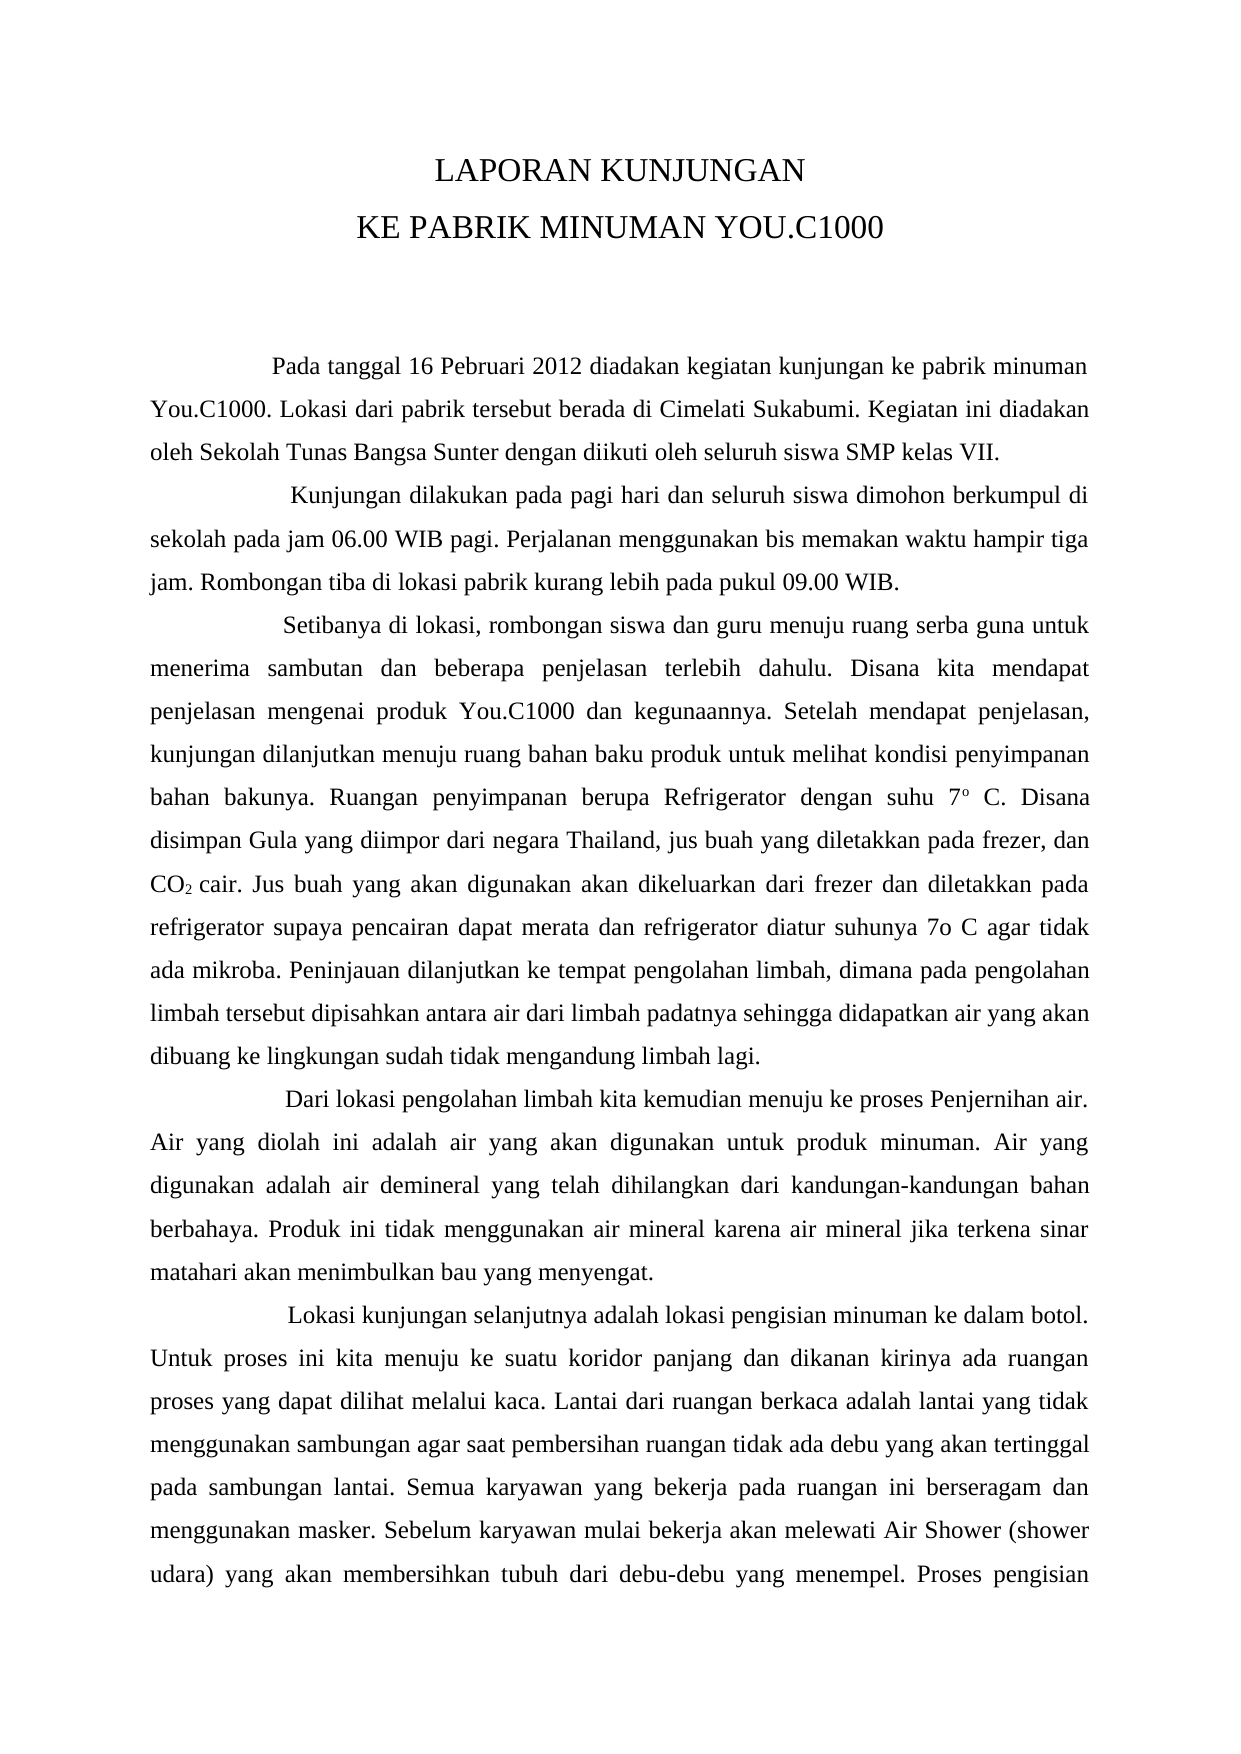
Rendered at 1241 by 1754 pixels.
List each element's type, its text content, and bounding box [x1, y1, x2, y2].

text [150, 1300, 1090, 1587]
text Dari lokasi pengolahan limbah kita kemudian menuju ke proses Penjernihan air. Air yang diolah ini adalah air yang akan digunakan untuk produk minuman. Air yang digunakan adalah air demineral yang telah dihilangkan dari kandungan-kandungan bahan berbahaya. Produk ini tidak menggunakan air mineral karena air mineral jika terkena sinar matahari akan menimbulkan bau yang menyengat. [150, 1084, 1090, 1286]
text Kunjungan dilakukan pada pagi hari dan seluruh siswa dimohon berkumpul di sekolah pada jam 06.00 WIB pagi. Perjalanan menggunakan bis memakan waktu hampir tiga jam. Rombongan tiba di lokasi pabrik kurang lebih pada pukul 09.00 WIB. [150, 481, 1090, 596]
text Setibanya di lokasi, rombongan siswa dan guru menuju ruang serba guna untuk menerima sambutan dan beberapa penjelasan terlebih dahulu. Disana kita mendapat penjelasan mengenai produk You.C1000 dan kegunaannya. Setelah mendapat penjelasan, kunjungan dilanjutkan menuju ruang bahan baku produk untuk melihat kondisi penyimpanan bahan bakunya. Ruangan penyimpanan berupa Refrigerator dengan suhu 7o C. Disana disimpan Gula yang diimpor dari negara Thailand, jus buah yang diletakkan pada frezer, dan CO2 cair. Jus buah yang akan digunakan akan dikeluarkan dari frezer dan diletakkan pada refrigerator supaya pencairan dapat merata dan refrigerator diatur suhunya 7o C agar tidak ada mikroba. Peninjauan dilanjutkan ke tempat pengolahan limbah, dimana pada pengolahan limbah tersebut dipisahkan antara air dari limbah padatnya sehingga didapatkan air yang akan dibuang ke lingkungan sudah tidak mengandung limbah lagi. [150, 610, 1090, 1070]
text LAPORAN KUNJUNGAN [150, 150, 1090, 188]
text Pada tanggal 16 Pebruari 2012 diadakan kegiatan kunjungan ke pabrik minuman You.C1000. Lokasi dari pabrik tersebut berada di Cimelati Sukabumi. Kegiatan ini diadakan oleh Sekolah Tunas Bangsa Sunter dengan diikuti oleh seluruh siswa SMP kelas VII. [150, 351, 1090, 466]
text KE PABRIK MINUMAN YOU.C1000 [150, 207, 1090, 246]
